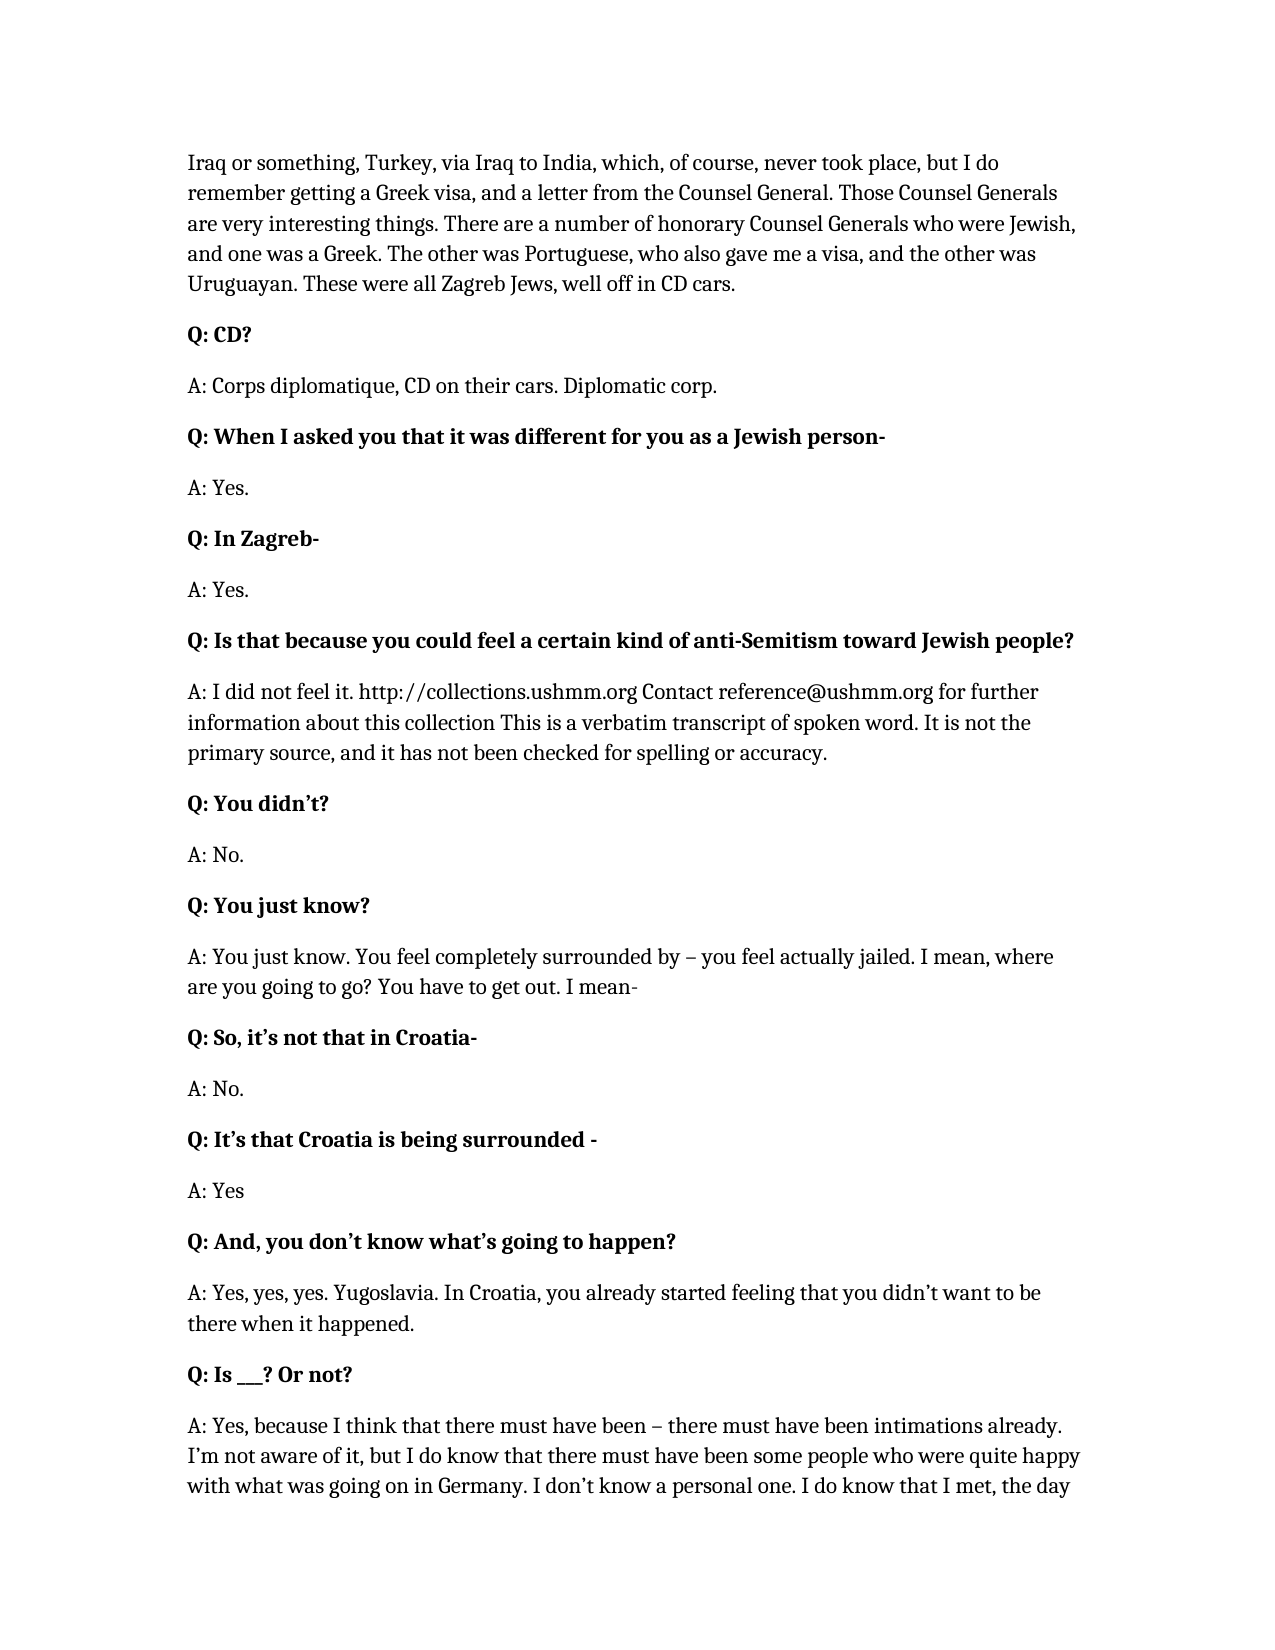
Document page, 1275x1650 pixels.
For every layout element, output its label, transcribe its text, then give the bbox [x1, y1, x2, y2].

text A: Corps diplomatique, CD on their cars. Diplomatic corp. [187, 373, 1087, 399]
text Q: You just know? [187, 893, 1087, 919]
text A: No. [187, 842, 1087, 868]
text Q: In Zagreb- [187, 526, 1087, 552]
text A: Yes [187, 1178, 1087, 1204]
text A: I did not feel it. http://collections.ushmm.org Contact reference@ushmm.org for further information about this collection This is a verbatim transcript of spoken word. It is not the primary source, and it has not been checked for spelling or accuracy. [187, 679, 1087, 766]
text Q: You didn’t? [187, 791, 1087, 817]
text A: Yes, yes, yes. Yugoslavia. In Croatia, you already started feeling that you didn’t want to be there when it happened. [187, 1280, 1087, 1337]
text A: No. [187, 1076, 1087, 1102]
text Q: When I asked you that it was different for you as a Jewish person- [187, 424, 1087, 450]
text Q: So, it’s not that in Croatia- [187, 1025, 1087, 1051]
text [187, 1412, 1087, 1499]
text Q: CD? [187, 322, 1087, 348]
text A: Yes. [187, 577, 1087, 603]
text A: You just know. You feel completely surrounded by – you feel actually jailed. I mean, where are you going to go? You have to get out. I mean- [187, 944, 1087, 1000]
text Q: It’s that Croatia is being surrounded - [187, 1127, 1087, 1153]
text Q: And, you don’t know what’s going to happen? [187, 1229, 1087, 1256]
text A: Yes. [187, 475, 1087, 501]
text Q: Is that because you could feel a certain kind of anti-Semitism toward Jewish people? [187, 628, 1087, 654]
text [187, 150, 1087, 297]
text Q: Is ___? Or not? [187, 1361, 1087, 1388]
